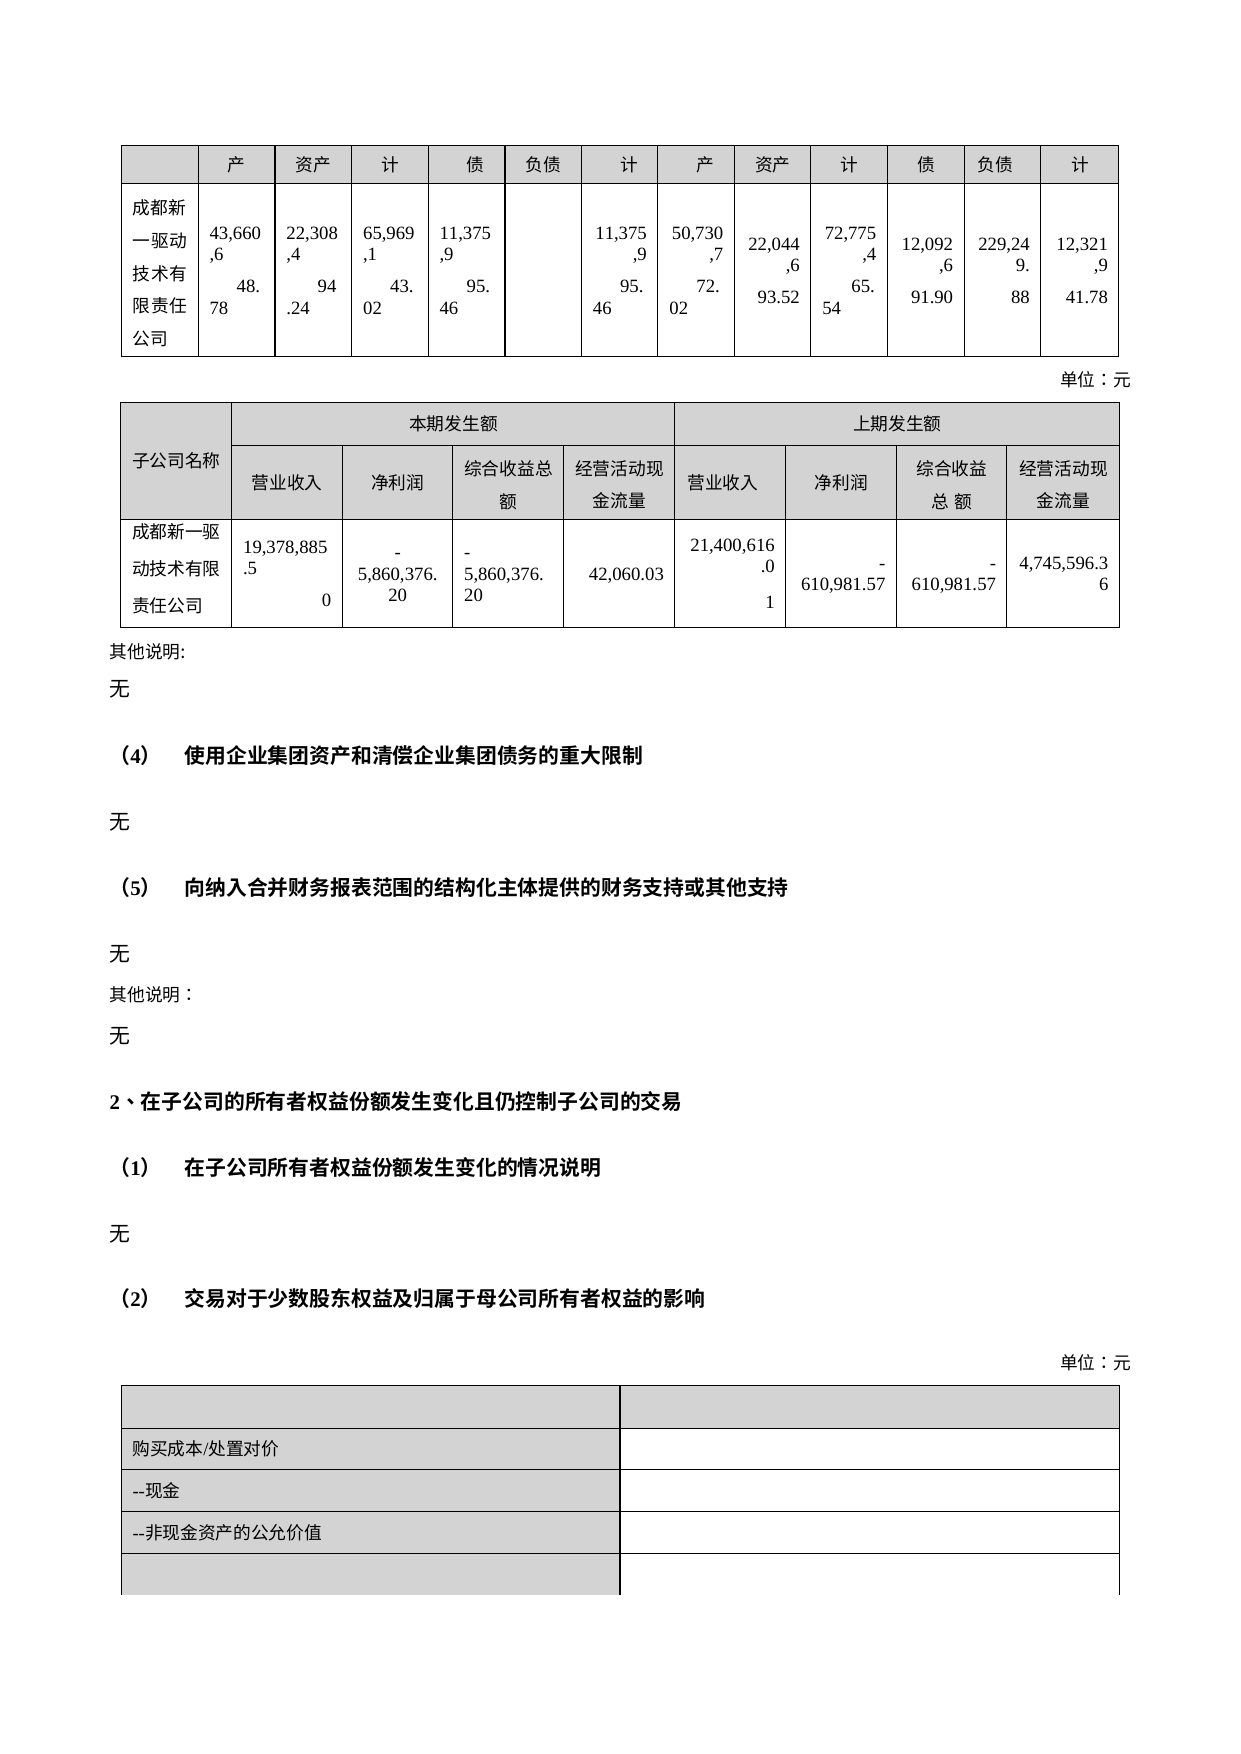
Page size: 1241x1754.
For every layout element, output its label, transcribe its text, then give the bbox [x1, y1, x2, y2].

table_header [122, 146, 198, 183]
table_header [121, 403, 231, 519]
subtitle 2、在子公司的所有者权益份额发生变化且仍控制子公司的交易 [109, 1087, 1131, 1115]
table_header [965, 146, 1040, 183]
subtitle （1） 在子公司所有者权益份额发生变化的情况说明 [109, 1153, 1131, 1181]
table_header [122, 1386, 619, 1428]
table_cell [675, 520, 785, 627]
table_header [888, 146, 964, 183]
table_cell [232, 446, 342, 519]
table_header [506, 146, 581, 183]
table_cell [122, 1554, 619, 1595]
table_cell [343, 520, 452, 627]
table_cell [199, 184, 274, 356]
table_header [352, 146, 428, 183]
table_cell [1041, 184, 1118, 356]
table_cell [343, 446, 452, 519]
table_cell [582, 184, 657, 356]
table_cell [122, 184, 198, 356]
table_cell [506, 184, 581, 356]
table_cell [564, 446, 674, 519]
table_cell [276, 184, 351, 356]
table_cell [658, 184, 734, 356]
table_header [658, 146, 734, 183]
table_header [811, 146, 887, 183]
text 无 [109, 1219, 1131, 1247]
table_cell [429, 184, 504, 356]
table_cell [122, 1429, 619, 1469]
text 无 [109, 807, 1131, 836]
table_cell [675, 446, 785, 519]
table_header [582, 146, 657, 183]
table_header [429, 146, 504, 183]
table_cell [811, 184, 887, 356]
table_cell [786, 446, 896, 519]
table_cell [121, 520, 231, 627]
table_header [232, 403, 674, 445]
text 其他说明： [109, 982, 1131, 1006]
text 无 [109, 1021, 1131, 1049]
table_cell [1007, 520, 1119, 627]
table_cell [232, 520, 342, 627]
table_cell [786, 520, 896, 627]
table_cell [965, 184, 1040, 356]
subtitle （2） 交易对于少数股东权益及归属于母公司所有者权益的影响 [109, 1284, 1131, 1313]
text 其他说明: [109, 628, 1131, 666]
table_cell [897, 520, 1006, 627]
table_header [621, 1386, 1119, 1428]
subtitle （4） 使用企业集团资产和清偿企业集团债务的重大限制 [109, 741, 1131, 770]
subtitle （5） 向纳入合并财务报表范围的结构化主体提供的财务支持或其他支持 [109, 873, 1131, 902]
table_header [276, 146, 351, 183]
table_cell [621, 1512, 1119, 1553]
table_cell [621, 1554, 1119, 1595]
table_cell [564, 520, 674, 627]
text 无 [109, 939, 1131, 967]
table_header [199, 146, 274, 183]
text 单位：元 [109, 368, 1131, 392]
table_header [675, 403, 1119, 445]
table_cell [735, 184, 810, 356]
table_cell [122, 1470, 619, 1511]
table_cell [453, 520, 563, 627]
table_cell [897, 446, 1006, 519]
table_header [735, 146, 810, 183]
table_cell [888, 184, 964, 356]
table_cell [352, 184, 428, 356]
text 单位：元 [109, 1351, 1131, 1375]
text 无 [109, 666, 1131, 704]
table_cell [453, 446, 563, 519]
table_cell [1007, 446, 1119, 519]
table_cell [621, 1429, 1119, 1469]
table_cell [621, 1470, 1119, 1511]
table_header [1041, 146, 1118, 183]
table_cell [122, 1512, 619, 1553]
